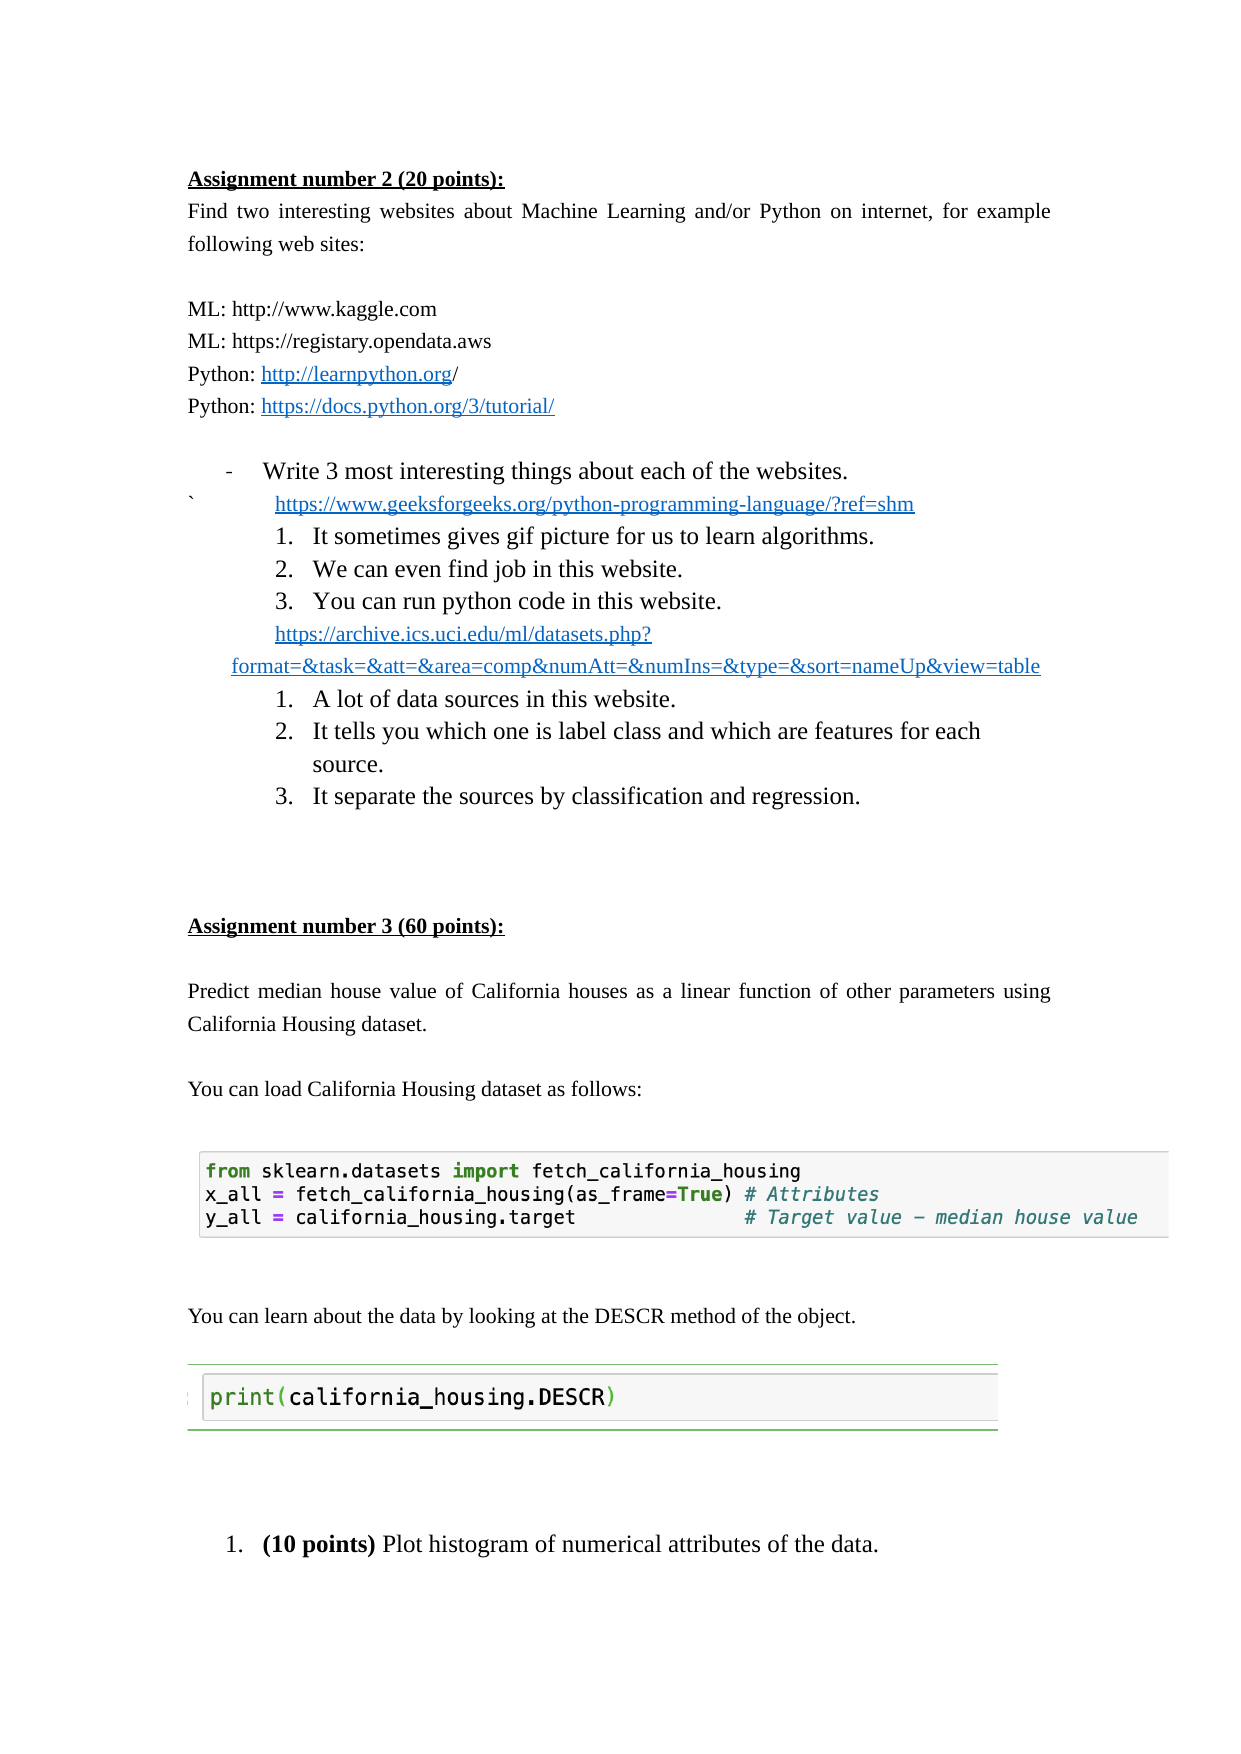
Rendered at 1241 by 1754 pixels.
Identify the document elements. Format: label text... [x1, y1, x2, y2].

list Write 3 most interesting things about each of the websites. [225, 454, 1053, 487]
text ML: https://registary.opendata.aws [187, 324, 1053, 357]
text ML: http://www.kaggle.com [187, 292, 1053, 324]
text Find two interesting websites about Machine Learning and/or Python on internet, for example following web sites: [187, 194, 1053, 259]
list You can run python code in this website. [275, 584, 1053, 617]
text Python: https://docs.python.org/3/tutorial/ [187, 389, 1053, 422]
list (10 points) Plot histogram of numerical attributes of the data. [225, 1527, 1053, 1559]
list A lot of data sources in this website. [275, 682, 1053, 714]
text You can learn about the data by looking at the DESCR method of the object. [187, 1299, 1053, 1332]
list We can even find job in this website. [275, 552, 1053, 584]
list It separate the sources by classification and regression. [275, 779, 1053, 812]
list It tells you which one is label class and which are features for each source. [275, 714, 1053, 779]
picture [187, 1137, 1169, 1243]
list It sometimes gives gif picture for us to learn algorithms. [275, 519, 1053, 552]
text Python: http://learnpython.org/ [187, 357, 1053, 389]
text You can load California Housing dataset as follows: [187, 1072, 1053, 1104]
text Assignment number 3 (60 points): [187, 909, 1053, 942]
text ` https://www.geeksforgeeks.org/python-programming-language/?ref=shm [187, 487, 1053, 519]
text https://archive.ics.uci.edu/ml/datasets.php?format=&task=&att=&area=comp&numAtt=&numIns=&type=&sort=nameUp&view=table [231, 617, 1053, 682]
picture [187, 1364, 998, 1432]
text Assignment number 2 (20 points): [187, 162, 1053, 194]
text Predict median house value of California houses as a linear function of other parameters using California Housing dataset. [187, 974, 1053, 1039]
